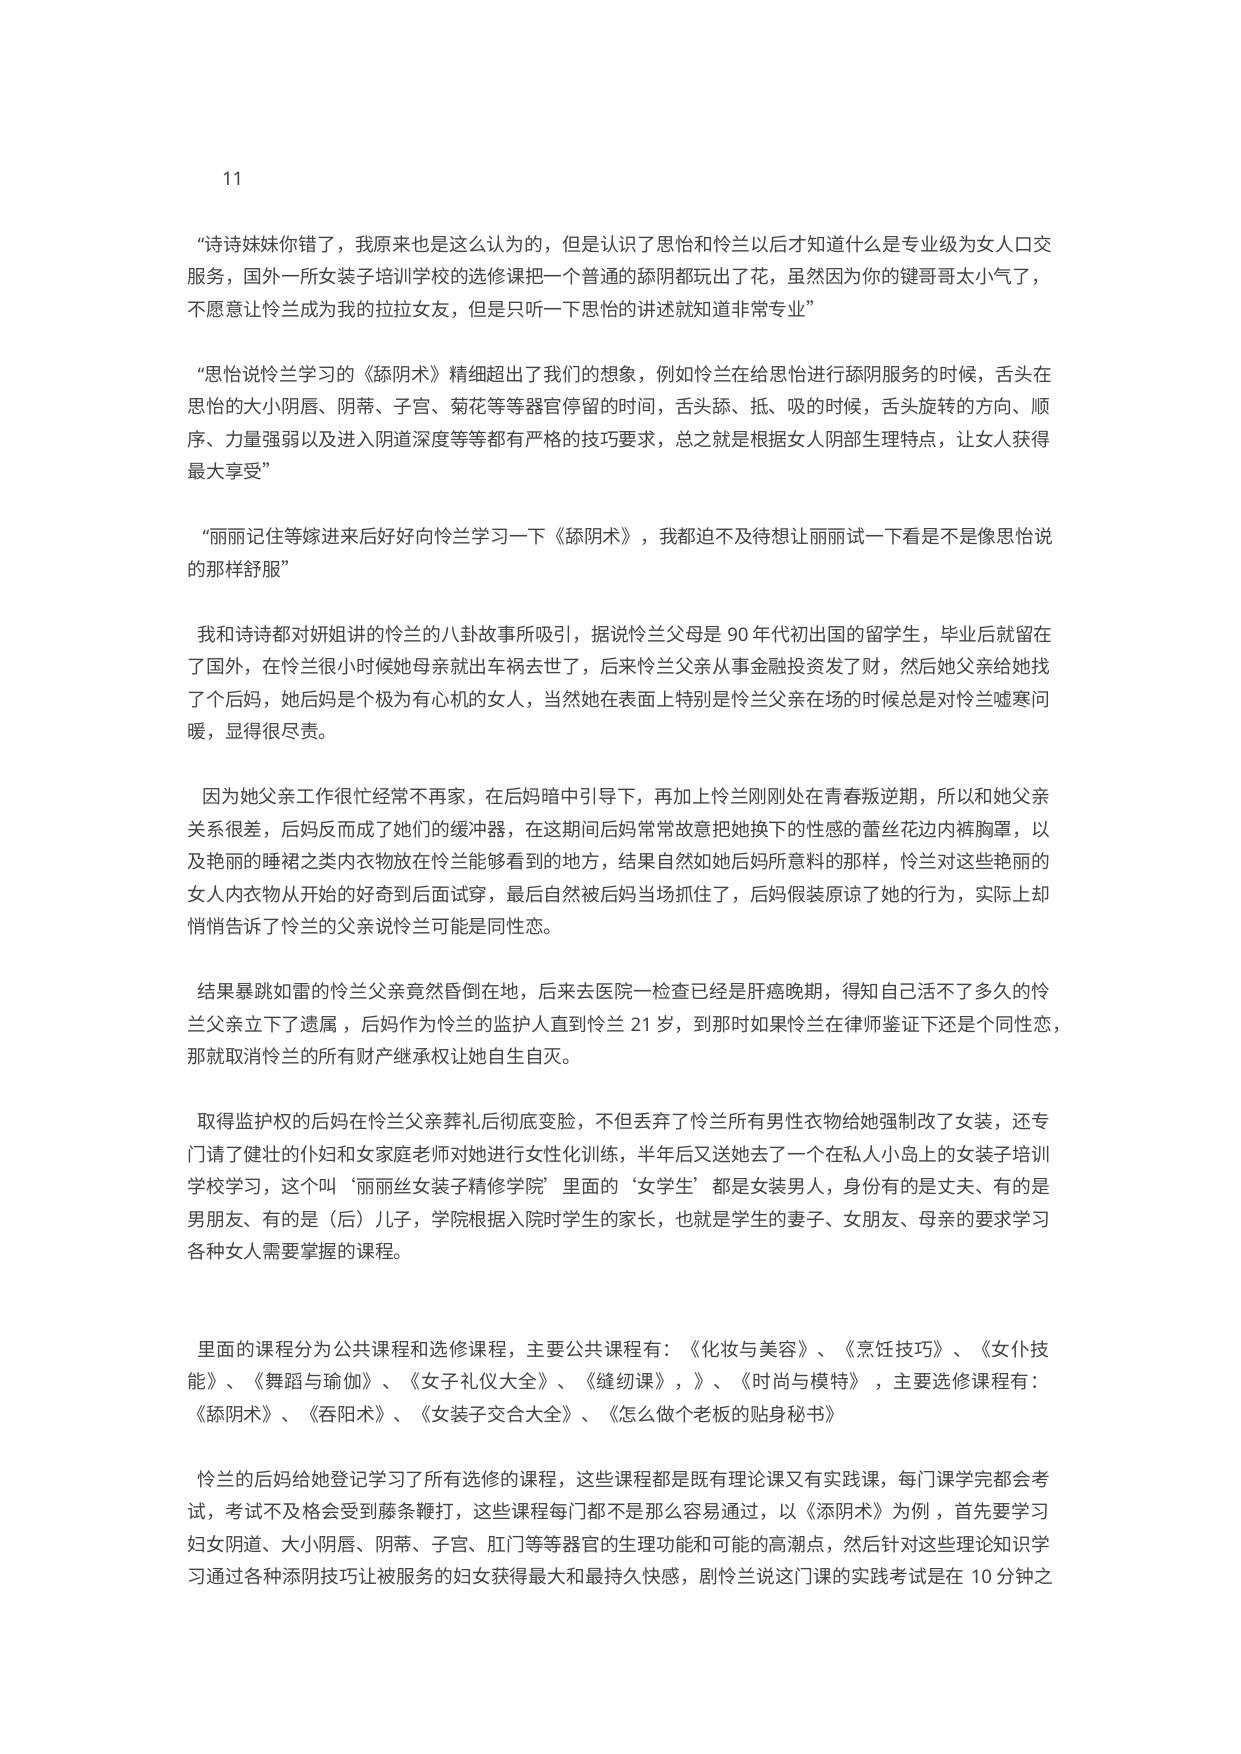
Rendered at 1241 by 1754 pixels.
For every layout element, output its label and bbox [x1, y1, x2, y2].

text [187, 162, 1053, 1592]
